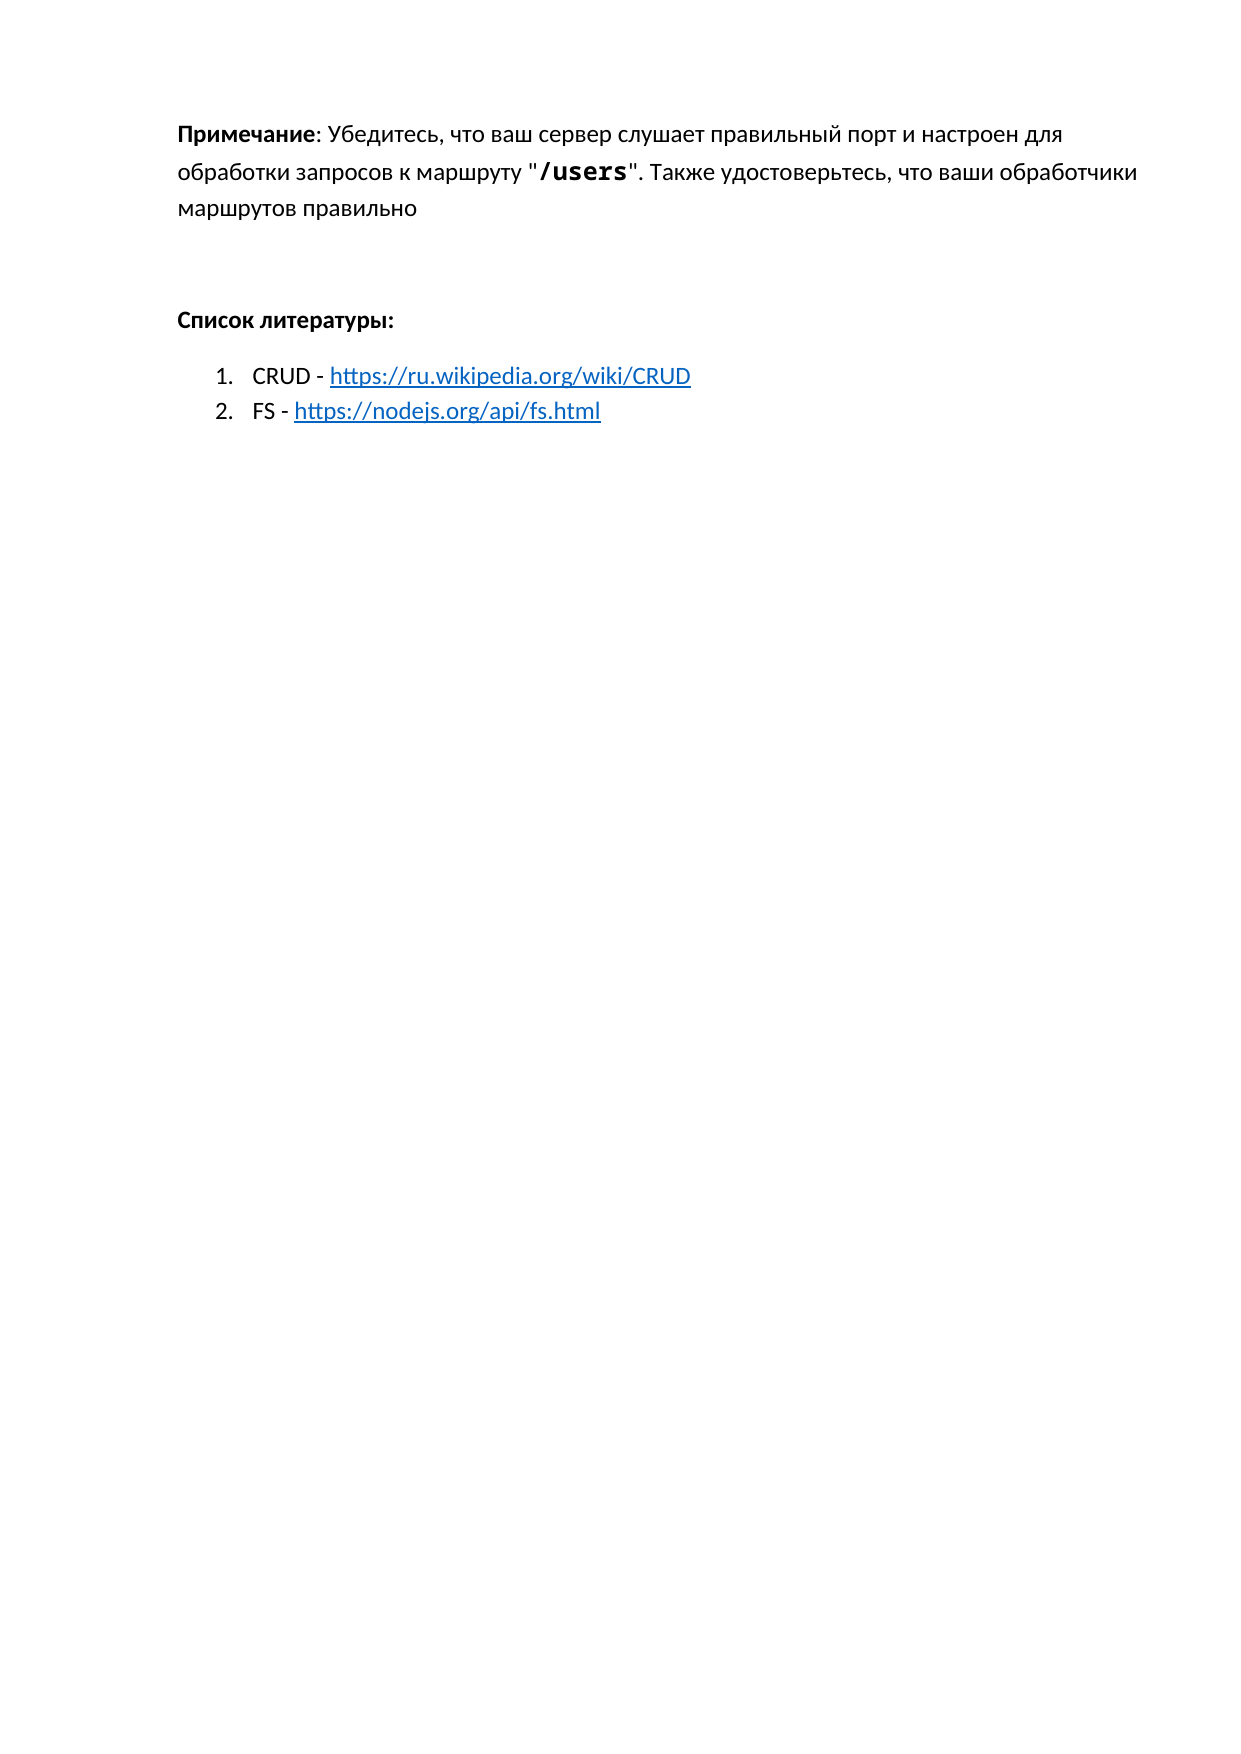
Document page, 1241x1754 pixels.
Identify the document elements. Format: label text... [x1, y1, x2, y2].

list CRUD - https://ru.wikipedia.org/wiki/CRUD [215, 360, 1152, 390]
text Примечание: Убедитесь, что ваш сервер слушает правильный порт и настроен для обработки запросов к маршруту "/users". Также удостоверьтесь, что ваши обработчики маршрутов правильно [177, 118, 1152, 223]
list FS - https://nodejs.org/api/fs.html [215, 395, 1152, 425]
text Список литературы: [177, 304, 1152, 334]
